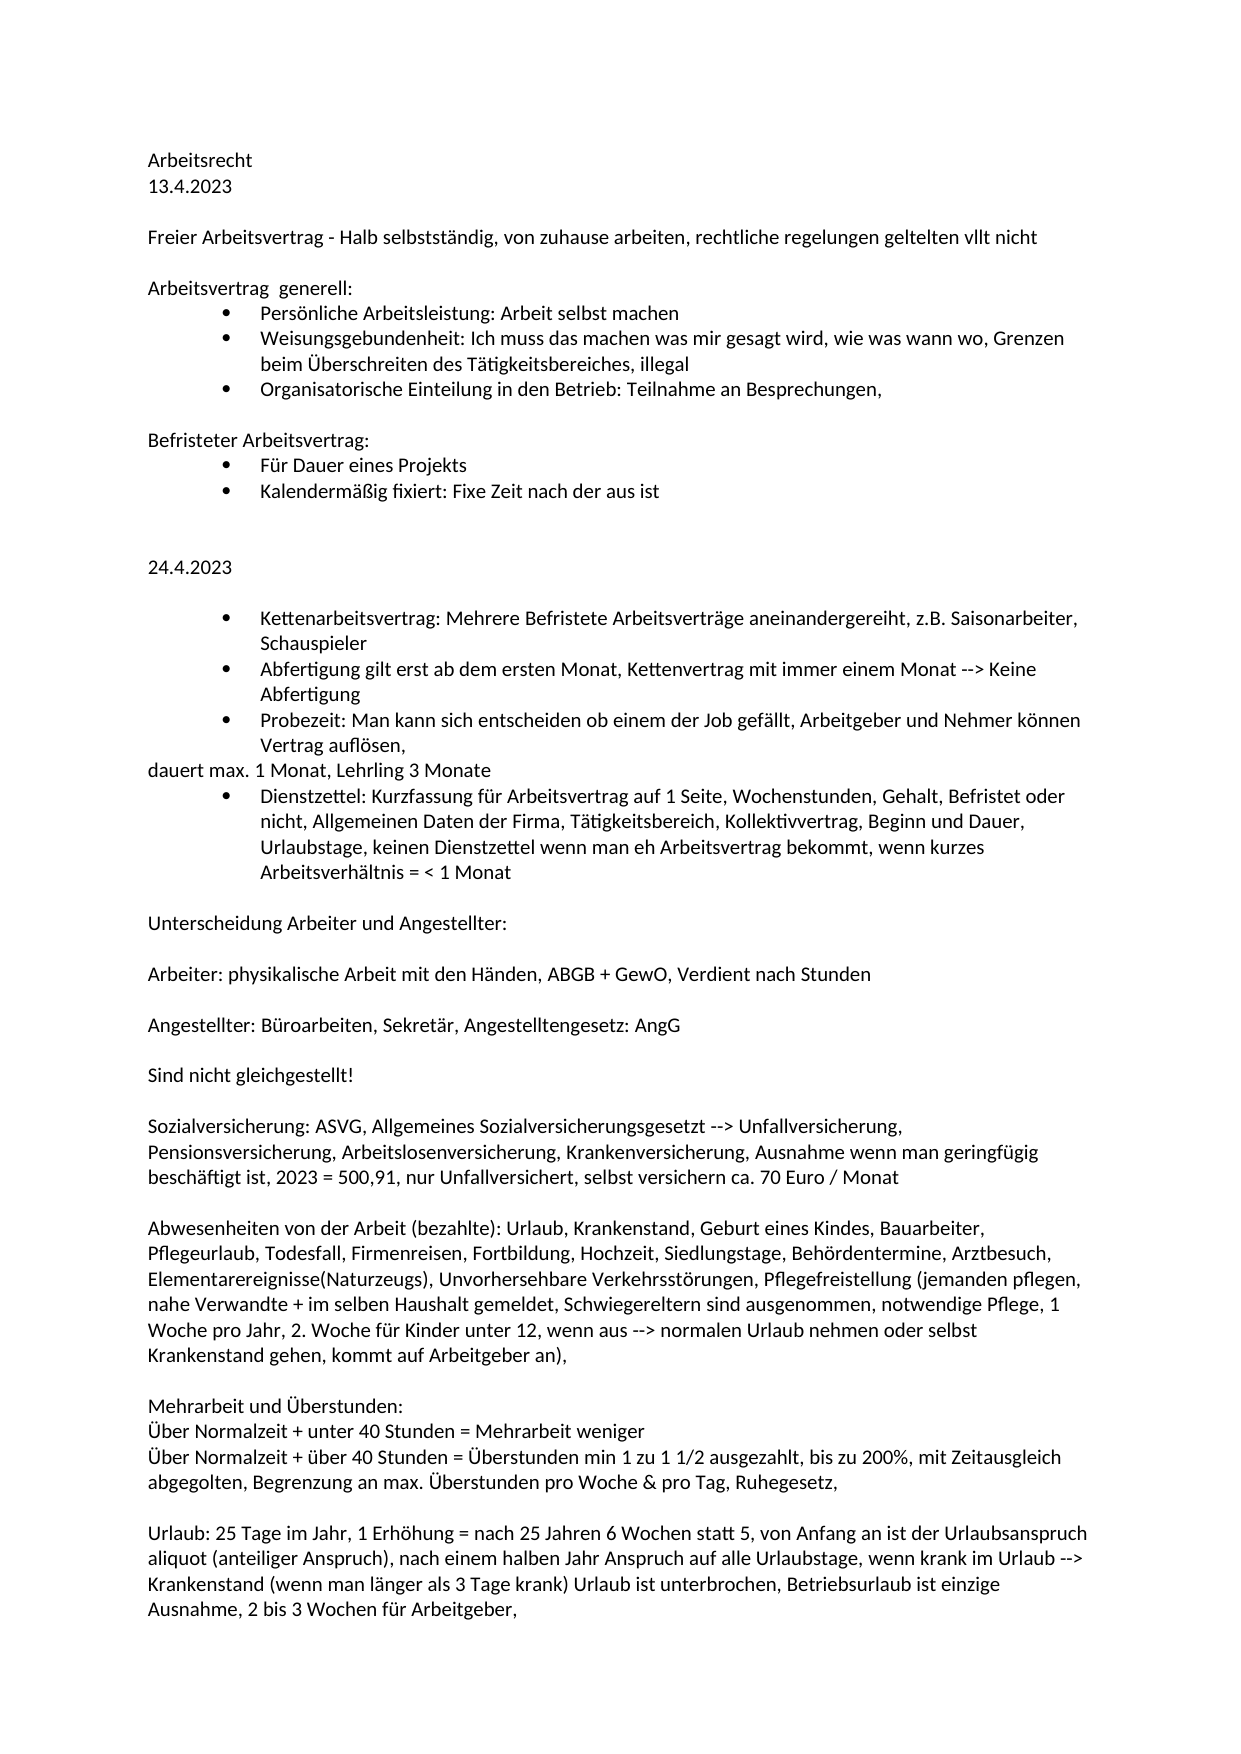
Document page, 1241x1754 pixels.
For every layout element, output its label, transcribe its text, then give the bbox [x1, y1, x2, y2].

text Freier Arbeitsvertrag - Halb selbstständig, von zuhause arbeiten, rechtliche regelungen geltelten vllt nicht [148, 224, 1093, 249]
text Unterscheidung Arbeiter und Angestellter: [148, 910, 1093, 936]
text Sind nicht gleichgestellt! [148, 1063, 1093, 1088]
text dauert max. 1 Monat, Lehrling 3 Monate [148, 758, 1093, 783]
text Über Normalzeit + unter 40 Stunden = Mehrarbeit weniger [148, 1418, 1093, 1444]
text Arbeitsrecht [148, 148, 1093, 173]
text Angestellter: Büroarbeiten, Sekretär, Angestelltengesetz: AngG [148, 1012, 1093, 1037]
text Arbeitsvertrag generell: [148, 275, 1093, 300]
text Über Normalzeit + über 40 Stunden = Überstunden min 1 zu 1 1/2 ausgezahlt, bis zu 200%, mit Zeitausgleich abgegolten, Begrenzung an max. Überstunden pro Woche & pro Tag, Ruhegesetz, [148, 1444, 1093, 1495]
list Für Dauer eines Projekts [223, 453, 1093, 478]
text Sozialversicherung: ASVG, Allgemeines Sozialversicherungsgesetzt --> Unfallversicherung, Pensionsversicherung, Arbeitslosenversicherung, Krankenversicherung, Ausnahme wenn man geringfügig beschäftigt ist, 2023 = 500,91, nur Unfallversichert, selbst versichern ca. 70 Euro / Monat [148, 1113, 1093, 1190]
text Mehrarbeit und Überstunden: [148, 1393, 1093, 1418]
list Dienstzettel: Kurzfassung für Arbeitsvertrag auf 1 Seite, Wochenstunden, Gehalt, Befristet oder nicht, Allgemeinen Daten der Firma, Tätigkeitsbereich, Kollektivvertrag, Beginn und Dauer, Urlaubstage, keinen Dienstzettel wenn man eh Arbeitsvertrag bekommt, wenn kurzes Arbeitsverhältnis = < 1 Monat [223, 783, 1093, 885]
text Abwesenheiten von der Arbeit (bezahlte): Urlaub, Krankenstand, Geburt eines Kindes, Bauarbeiter, Pflegeurlaub, Todesfall, Firmenreisen, Fortbildung, Hochzeit, Siedlungstage, Behördentermine, Arztbesuch, Elementarereignisse(Naturzeugs), Unvorhersehbare Verkehrsstörungen, Pflegefreistellung (jemanden pflegen, nahe Verwandte + im selben Haushalt gemeldet, Schwiegereltern sind ausgenommen, notwendige Pflege, 1 Woche pro Jahr, 2. Woche für Kinder unter 12, wenn aus --> normalen Urlaub nehmen oder selbst Krankenstand gehen, kommt auf Arbeitgeber an), [148, 1215, 1093, 1368]
list Organisatorische Einteilung in den Betrieb: Teilnahme an Besprechungen, [223, 376, 1093, 402]
text Arbeiter: physikalische Arbeit mit den Händen, ABGB + GewO, Verdient nach Stunden [148, 961, 1093, 986]
list Probezeit: Man kann sich entscheiden ob einem der Job gefällt, Arbeitgeber und Nehmer können Vertrag auflösen, [223, 707, 1093, 758]
text 13.4.2023 [148, 173, 1093, 198]
text 24.4.2023 [148, 554, 1093, 580]
list Kalendermäßig fixiert: Fixe Zeit nach der aus ist [223, 478, 1093, 503]
text Befristeter Arbeitsvertrag: [148, 427, 1093, 453]
list Kettenarbeitsvertrag: Mehrere Befristete Arbeitsverträge aneinandergereiht, z.B. Saisonarbeiter, Schauspieler [223, 605, 1093, 656]
list Abfertigung gilt erst ab dem ersten Monat, Kettenvertrag mit immer einem Monat --> Keine Abfertigung [223, 656, 1093, 707]
text Urlaub: 25 Tage im Jahr, 1 Erhöhung = nach 25 Jahren 6 Wochen statt 5, von Anfang an ist der Urlaubsanspruch aliquot (anteiliger Anspruch), nach einem halben Jahr Anspruch auf alle Urlaubstage, wenn krank im Urlaub --> Krankenstand (wenn man länger als 3 Tage krank) Urlaub ist unterbrochen, Betriebsurlaub ist einzige Ausnahme, 2 bis 3 Wochen für Arbeitgeber, [148, 1520, 1093, 1622]
list Persönliche Arbeitsleistung: Arbeit selbst machen [223, 300, 1093, 326]
list Weisungsgebundenheit: Ich muss das machen was mir gesagt wird, wie was wann wo, Grenzen beim Überschreiten des Tätigkeitsbereiches, illegal [223, 326, 1093, 376]
